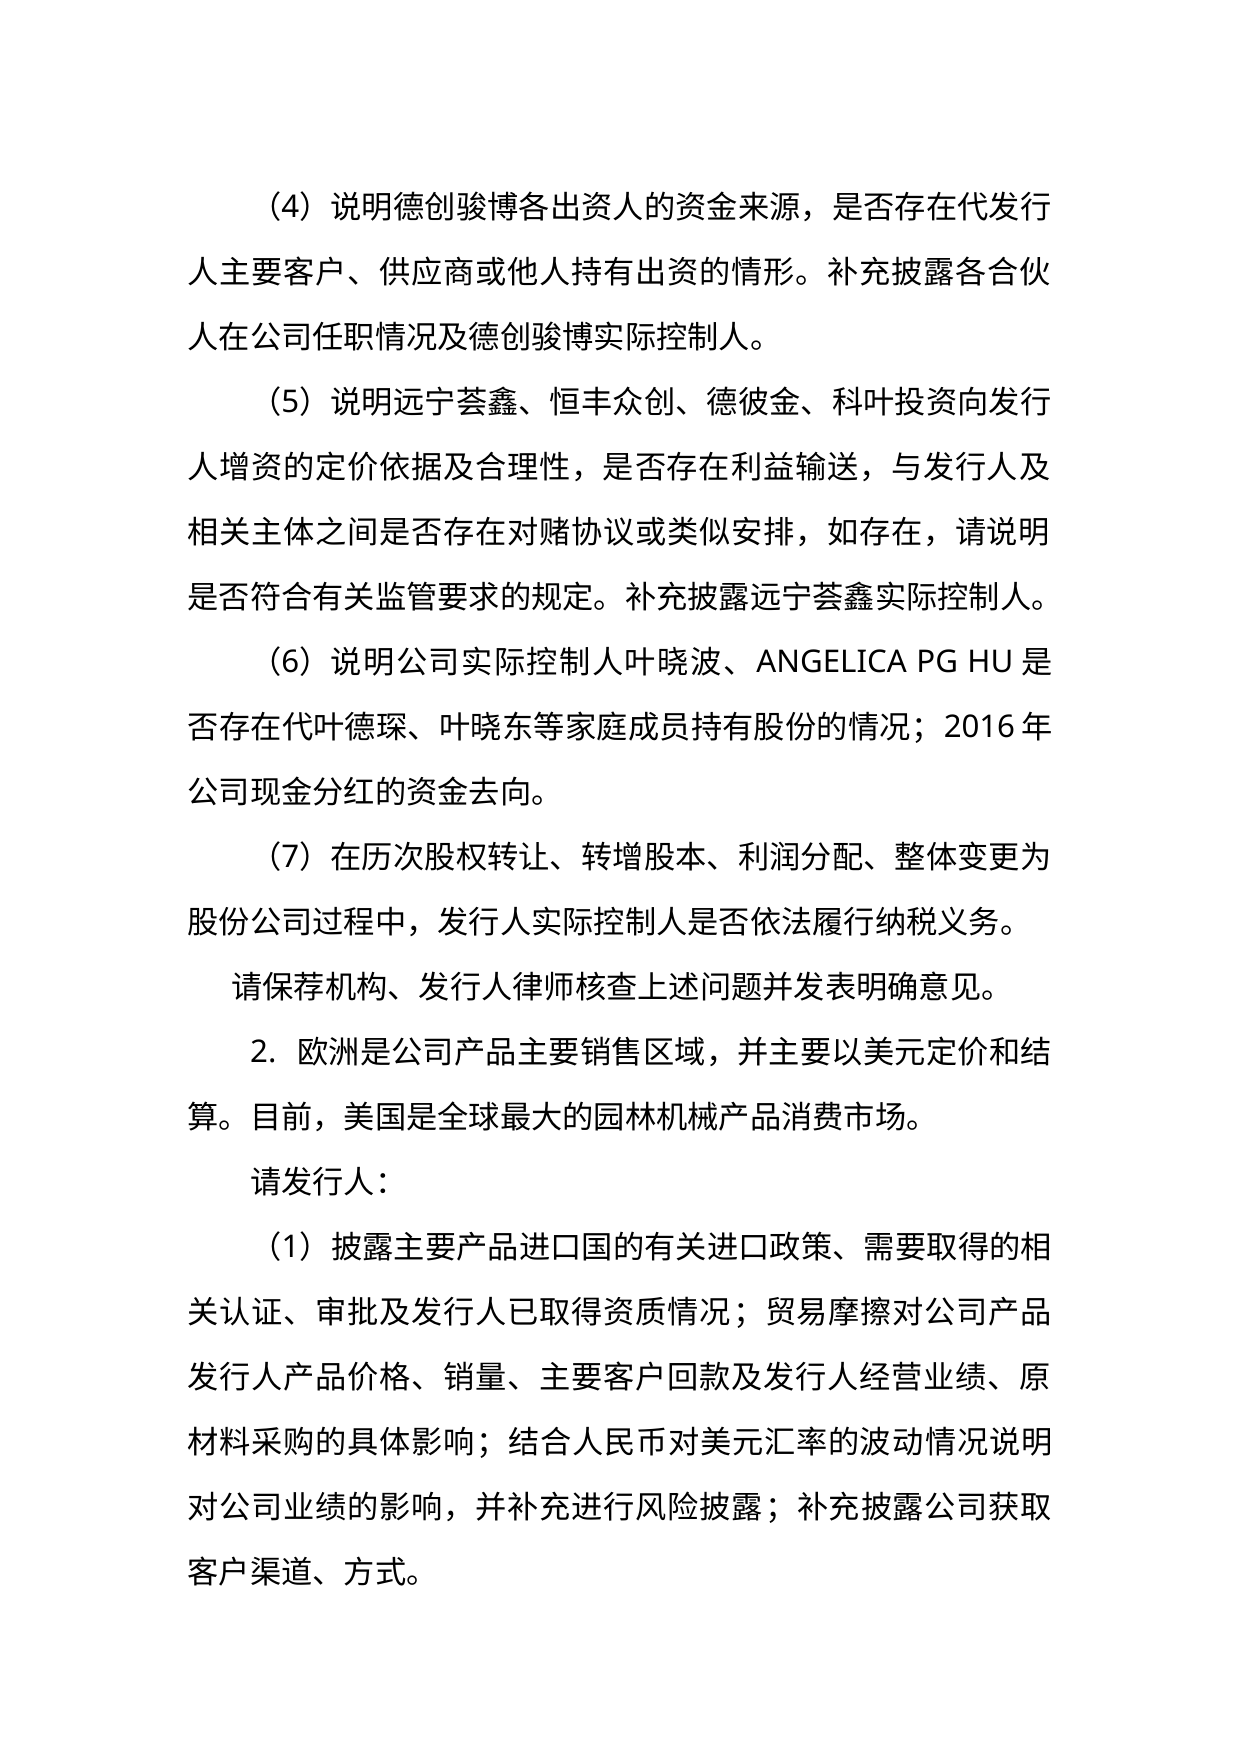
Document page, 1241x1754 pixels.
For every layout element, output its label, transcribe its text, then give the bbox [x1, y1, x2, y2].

list 说明德创骏博各出资人的资金来源，是否存在代发行人主要客户、供应商或他人持有出资的情形。补充披露各合伙人在公司任职情况及德创骏博实际控制人。 [187, 162, 1053, 357]
list 说明公司实际控制人叶晓波、ANGELICA PG HU是否存在代叶德琛、叶晓东等家庭成员持有股份的情况；2016年公司现金分红的资金去向。 [187, 617, 1053, 812]
list 说明远宁荟鑫、恒丰众创、德彼金、科叶投资向发行人增资的定价依据及合理性，是否存在利益输送，与发行人及相关主体之间是否存在对赌协议或类似安排，如存在，请说明是否符合有关监管要求的规定。补充披露远宁荟鑫实际控制人。 [187, 357, 1053, 617]
list 在历次股权转让、转增股本、利润分配、整体变更为股份公司过程中，发行人实际控制人是否依法履行纳税义务。 [187, 812, 1053, 942]
text （1）披露主要产品进口国的有关进口政策、需要取得的相关认证、审批及发行人已取得资质情况；贸易摩擦对公司产品发行人产品价格、销量、主要客户回款及发行人经营业绩、原材料采购的具体影响；结合人民币对美元汇率的波动情况说明对公司业绩的影响，并补充进行风险披露；补充披露公司获取客户渠道、方式。 [187, 1202, 1053, 1592]
text 请保荐机构、发行人律师核查上述问题并发表明确意见。 [231, 942, 1053, 1007]
text 请发行人： [187, 1137, 1053, 1202]
list 欧洲是公司产品主要销售区域，并主要以美元定价和结算。目前，美国是全球最大的园林机械产品消费市场。 [187, 1007, 1053, 1137]
